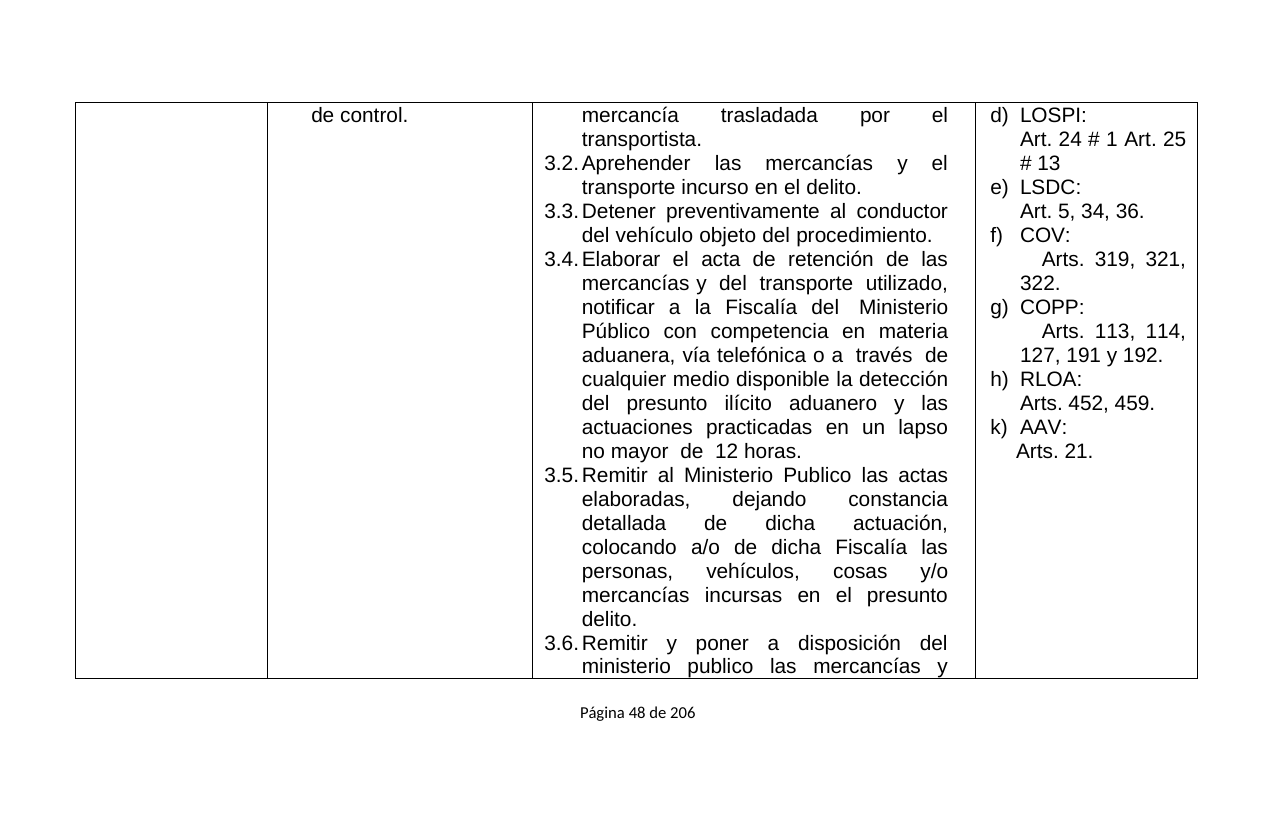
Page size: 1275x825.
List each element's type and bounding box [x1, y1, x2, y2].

table_cell [533, 103, 975, 678]
table_cell [976, 103, 1197, 678]
table_cell [268, 103, 532, 678]
